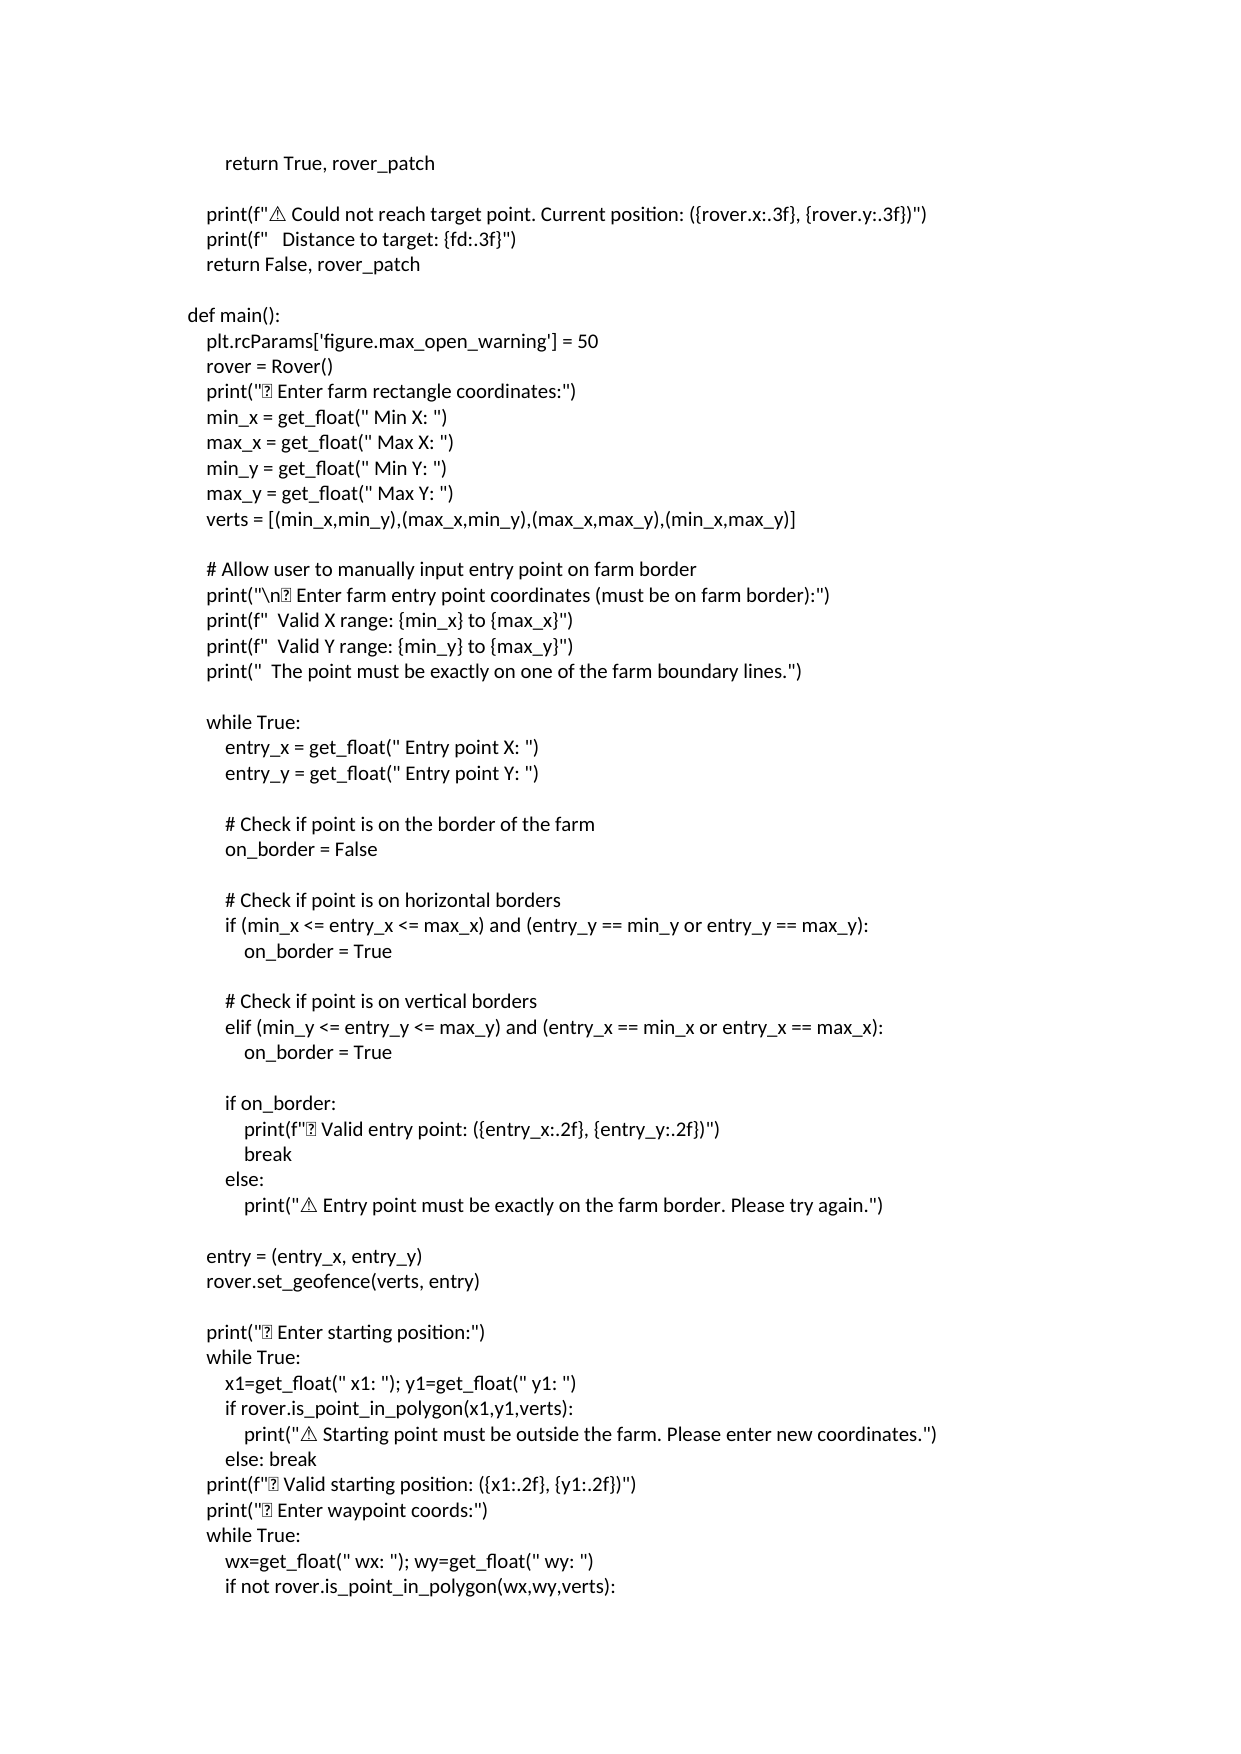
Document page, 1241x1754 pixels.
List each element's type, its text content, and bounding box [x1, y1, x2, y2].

text print("⚠️ Starting point must be outside the farm. Please enter new coordinates.") [187, 1421, 1053, 1446]
text if rover.is_point_in_polygon(x1,y1,verts): [187, 1395, 1053, 1421]
text entry_y = get_float(" Entry point Y: ") [187, 760, 1053, 785]
text print(f" Valid Y range: {min_y} to {max_y}") [187, 633, 1053, 658]
text # Check if point is on horizontal borders [187, 887, 1053, 912]
text plt.rcParams['figure.max_open_warning'] = 50 [187, 328, 1053, 353]
text return False, rover_patch [187, 252, 1053, 277]
text print("🔧 Enter waypoint coords:") [187, 1497, 1053, 1522]
text verts = [(min_x,min_y),(max_x,min_y),(max_x,max_y),(min_x,max_y)] [187, 506, 1053, 531]
text max_x = get_float(" Max X: ") [187, 429, 1053, 455]
text # Check if point is on vertical borders [187, 989, 1053, 1014]
text if (min_x <= entry_x <= max_x) and (entry_y == min_y or entry_y == max_y): [187, 912, 1053, 938]
text else: [187, 1167, 1053, 1192]
text print(f"⚠️ Could not reach target point. Current position: ({rover.x:.3f}, {rover.y:.3f})") [187, 201, 1053, 226]
text max_y = get_float(" Max Y: ") [187, 480, 1053, 506]
text min_y = get_float(" Min Y: ") [187, 455, 1053, 480]
text rover = Rover() [187, 353, 1053, 379]
text else: break [187, 1446, 1053, 1472]
text on_border = True [187, 1039, 1053, 1065]
text entry_x = get_float(" Entry point X: ") [187, 734, 1053, 760]
text print("🔧 Enter starting position:") [187, 1319, 1053, 1344]
text print("⚠️ Entry point must be exactly on the farm border. Please try again.") [187, 1192, 1053, 1217]
text print(f"✅ Valid starting position: ({x1:.2f}, {y1:.2f})") [187, 1472, 1053, 1497]
text return True, rover_patch [187, 150, 1053, 175]
text print(f" Valid X range: {min_x} to {max_x}") [187, 607, 1053, 633]
text print("\n🚪 Enter farm entry point coordinates (must be on farm border):") [187, 582, 1053, 607]
text print(f"✅ Valid entry point: ({entry_x:.2f}, {entry_y:.2f})") [187, 1116, 1053, 1141]
text def main(): [187, 302, 1053, 328]
text on_border = False [187, 836, 1053, 862]
text elif (min_y <= entry_y <= max_y) and (entry_x == min_x or entry_x == max_x): [187, 1014, 1053, 1039]
text if not rover.is_point_in_polygon(wx,wy,verts): [187, 1573, 1053, 1599]
text while True: [187, 1344, 1053, 1370]
text if on_border: [187, 1090, 1053, 1116]
text while True: [187, 709, 1053, 734]
text # Allow user to manually input entry point on farm border [187, 557, 1053, 582]
text break [187, 1141, 1053, 1167]
text print(" The point must be exactly on one of the farm boundary lines.") [187, 658, 1053, 684]
text rover.set_geofence(verts, entry) [187, 1268, 1053, 1294]
text print(f" Distance to target: {fd:.3f}") [187, 226, 1053, 252]
text entry = (entry_x, entry_y) [187, 1243, 1053, 1268]
text on_border = True [187, 938, 1053, 963]
text x1=get_float(" x1: "); y1=get_float(" y1: ") [187, 1370, 1053, 1395]
text min_x = get_float(" Min X: ") [187, 404, 1053, 429]
text wx=get_float(" wx: "); wy=get_float(" wy: ") [187, 1548, 1053, 1573]
text # Check if point is on the border of the farm [187, 811, 1053, 836]
text while True: [187, 1522, 1053, 1548]
text print("🔧 Enter farm rectangle coordinates:") [187, 379, 1053, 404]
